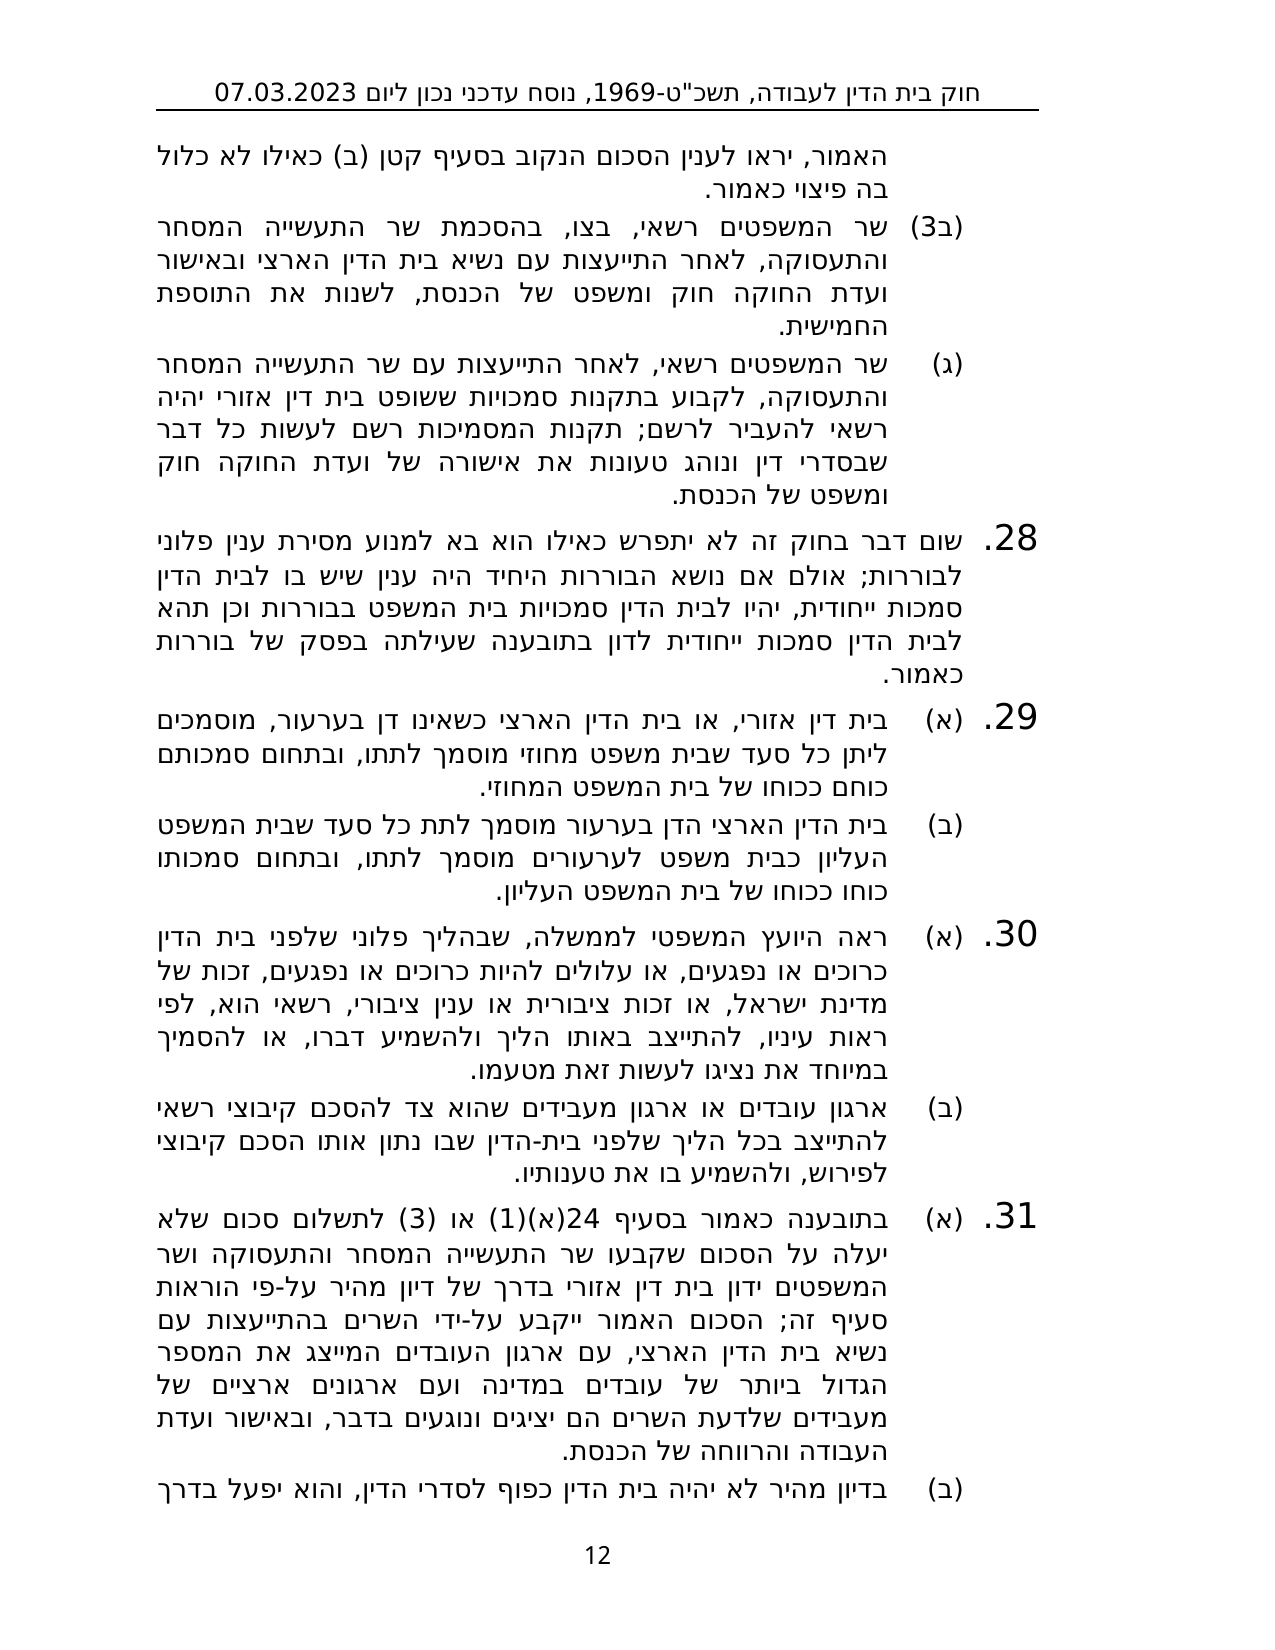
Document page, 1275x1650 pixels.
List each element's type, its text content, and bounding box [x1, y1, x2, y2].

text 29. (א) בית דין אזורי, או בית הדין הארצי כשאינו דן בערעור, מוסמכים ליתן כל סעד שבית משפט מחוזי מוסמך לתתו, ובתחום סמכותם כוחם ככוחו של בית המשפט המחוזי. [156, 872, 1039, 978]
text (ג) שר המשפטים רשאי, לאחר התייעצות עם שר התעשייה המסחר והתעסוקה, לקבוע בתקנות סמכויות ששופט בית דין אזורי יהיה רשאי להעביר לרשם; תקנות המסמיכות רשם לעשות כל דבר שבסדרי דין ונוהג טעונות את אישורה של ועדת החוקה חוק ומשפט של הכנסת. [156, 523, 964, 686]
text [156, 147, 964, 211]
text 28. שום דבר בחוק זה לא יתפרש כאילו הוא בא למנוע מסירת ענין פלוני לבוררות; אולם אם נושא הבוררות היחיד היה ענין שיש בו לבית הדין סמכות ייחודית, יהיו לבית הדין סמכויות בית המשפט בבוררות וכן תהא לבית הדין סמכות ייחודית לדון בתובענה שעילתה בפסק של בוררות כאמור. [156, 693, 1039, 865]
text (ב2) תובענה לשכר עבודה הכוללת פיצוי הלנת שכר כמשמעותו בסעיף 17 לחוק הגנת השכר, תשי"ח-1958, וכן תובענה לקצבה הכוללת פיצוי הלנת קצבה כמשמעותו בסעיף 16(ג) לחוק האמור, יראו לענין הסכום הנקוב בסעיף קטן (ב) כאילו לא כלול בה פיצוי כאמור. [156, 218, 964, 380]
text (ב3) שר המשפטים רשאי, בצו, בהסכמת שר התעשייה המסחר והתעסוקה, לאחר התייעצות עם נשיא בית הדין הארצי ובאישור ועדת החוקה חוק ומשפט של הכנסת, לשנות את התוספת החמישית. [156, 387, 964, 517]
text (ב) ארגון עובדים או ארגון מעבידים שהוא צד להסכם קיבוצי רשאי להתייצב בכל הליך שלפני בית-הדין שבו נתון אותו הסכם קיבוצי לפירוש, ולהשמיע בו את טענותיו. [156, 1267, 964, 1365]
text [156, 1371, 1039, 1511]
text (ב) בית הדין הארצי הדן בערעור מוסמך לתת כל סעד שבית המשפט העליון כבית משפט לערעורים מוסמך לתתו, ובתחום סמכותו כוחו ככוחו של בית המשפט העליון. [156, 985, 964, 1082]
text 30. (א) ראה היועץ המשפטי לממשלה, שבהליך פלוני שלפני בית הדין כרוכים או נפגעים, או עלולים להיות כרוכים או נפגעים, זכות של מדינת ישראל, או זכות ציבורית או ענין ציבורי, רשאי הוא, לפי ראות עיניו, להתייצב באותו הליך ולהשמיע דברו, או להסמיך במיוחד את נציגו לעשות זאת מטעמו. [156, 1088, 1039, 1261]
